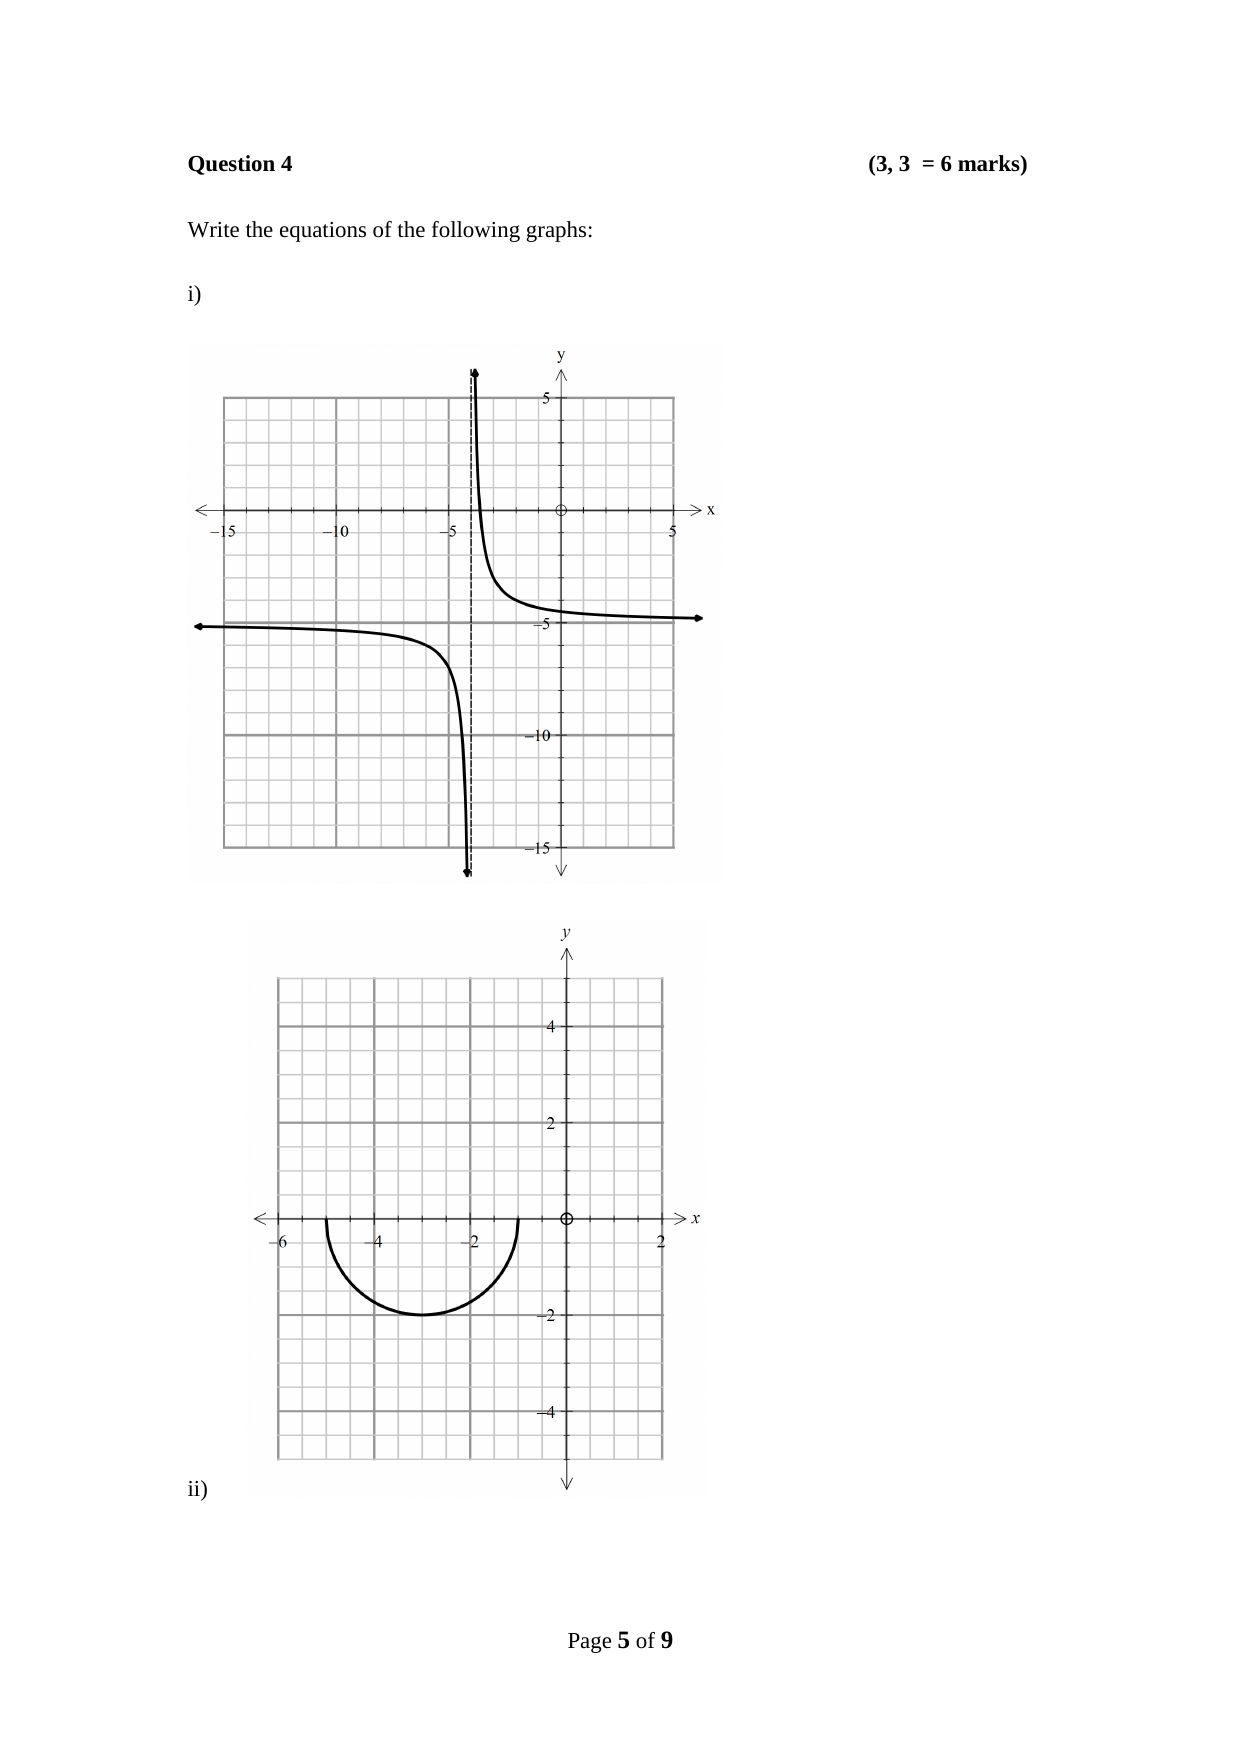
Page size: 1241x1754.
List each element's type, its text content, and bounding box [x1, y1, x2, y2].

picture [187, 344, 722, 884]
list i) [187, 280, 1053, 307]
text Question 4 (3, 3 = 6 marks) [187, 150, 1053, 176]
picture [246, 921, 707, 1497]
list Write the equations of the following graphs: [187, 216, 1053, 242]
